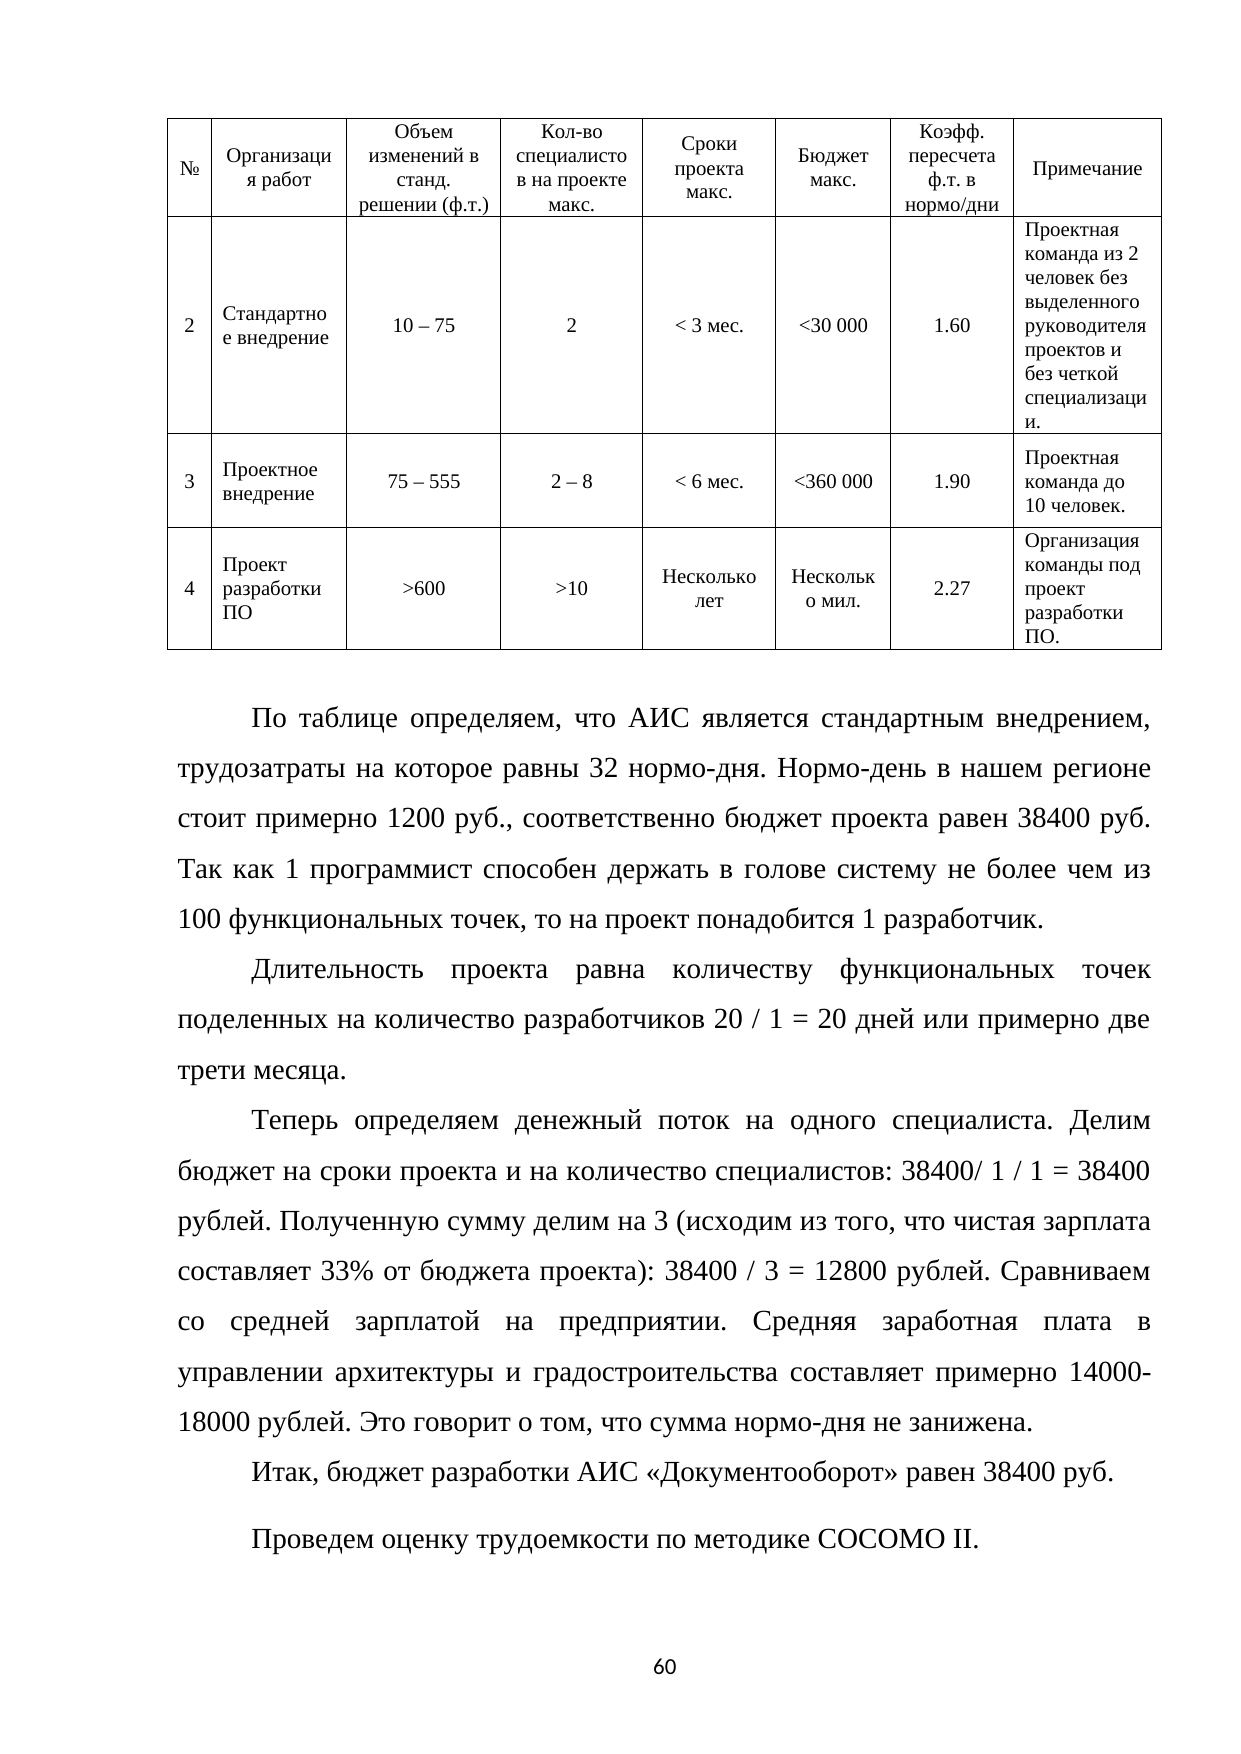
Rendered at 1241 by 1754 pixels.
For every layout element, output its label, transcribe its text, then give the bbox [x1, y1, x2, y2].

text Длительность проекта равна количеству функциональных точек поделенных на количество разработчиков 20 / 1 = 20 дней или примерно две трети месяца. [177, 951, 1152, 1086]
table_cell Организация команды под проект разработки ПО. [1014, 528, 1161, 648]
table_cell 2 [168, 217, 211, 433]
table_cell 75 – 555 [347, 434, 500, 527]
table_cell 2 [501, 217, 642, 433]
table_header Кол-во специалистов на проекте макс. [501, 119, 642, 216]
table_cell 4 [168, 528, 211, 648]
table_header Сроки проекта макс. [643, 119, 775, 216]
table_cell Несколько мил. [776, 528, 890, 648]
table_cell 1.90 [891, 434, 1013, 527]
table_header Примечание [1014, 119, 1161, 216]
table_cell < 3 мес. [643, 217, 775, 433]
table_header Объем изменений в станд. решении (ф.т.) [347, 119, 500, 216]
table_cell 2 – 8 [501, 434, 642, 527]
text По таблице определяем, что АИС является стандартным внедрением, трудозатраты на которое равны 32 нормо-дня. Нормо-день в нашем регионе стоит примерно 1200 руб., соответственно бюджет проекта равен 38400 руб. Так как 1 программист способен держать в голове систему не более чем из 100 функциональных точек, то на проект понадобится 1 разработчик. [177, 700, 1152, 934]
text Проведем оценку трудоемкости по методике COCOMO II. [177, 1521, 1152, 1555]
table_cell Проект разработки ПО [212, 528, 346, 648]
table_cell Проектная команда до 10 человек. [1014, 434, 1161, 527]
table_cell 1.60 [891, 217, 1013, 433]
table_cell Проектная команда из 2 человек без выделенного руководителя проектов и без четкой специализации. [1014, 217, 1161, 433]
table_header Коэфф. пересчета ф.т. в нормо/дни [891, 119, 1013, 216]
table_header Бюджет макс. [776, 119, 890, 216]
text Итак, бюджет разработки АИС «Документооборот» равен 38400 руб. [177, 1454, 1152, 1488]
table_cell >10 [501, 528, 642, 648]
table_cell Проектное внедрение [212, 434, 346, 527]
table_cell <360 000 [776, 434, 890, 527]
table_header № [168, 119, 211, 216]
table_cell Несколько лет [643, 528, 775, 648]
table_cell Стандартное внедрение [212, 217, 346, 433]
table_cell >600 [347, 528, 500, 648]
text Теперь определяем денежный поток на одного специалиста. Делим бюджет на сроки проекта и на количество специалистов: 38400/ 1 / 1 = 38400 рублей. Полученную сумму делим на 3 (исходим из того, что чистая зарплата составляет 33% от бюджета проекта): 38400 / 3 = 12800 рублей. Сравниваем со средней зарплатой на предприятии. Средняя заработная плата в управлении архитектуры и градостроительства составляет примерно 14000-18000 рублей. Это говорит о том, что сумма нормо-дня не занижена. [177, 1102, 1152, 1438]
table_cell < 6 мес. [643, 434, 775, 527]
table_cell <30 000 [776, 217, 890, 433]
table_cell 2.27 [891, 528, 1013, 648]
table_cell 3 [168, 434, 211, 527]
table_header Организация работ [212, 119, 346, 216]
table_cell 10 – 75 [347, 217, 500, 433]
